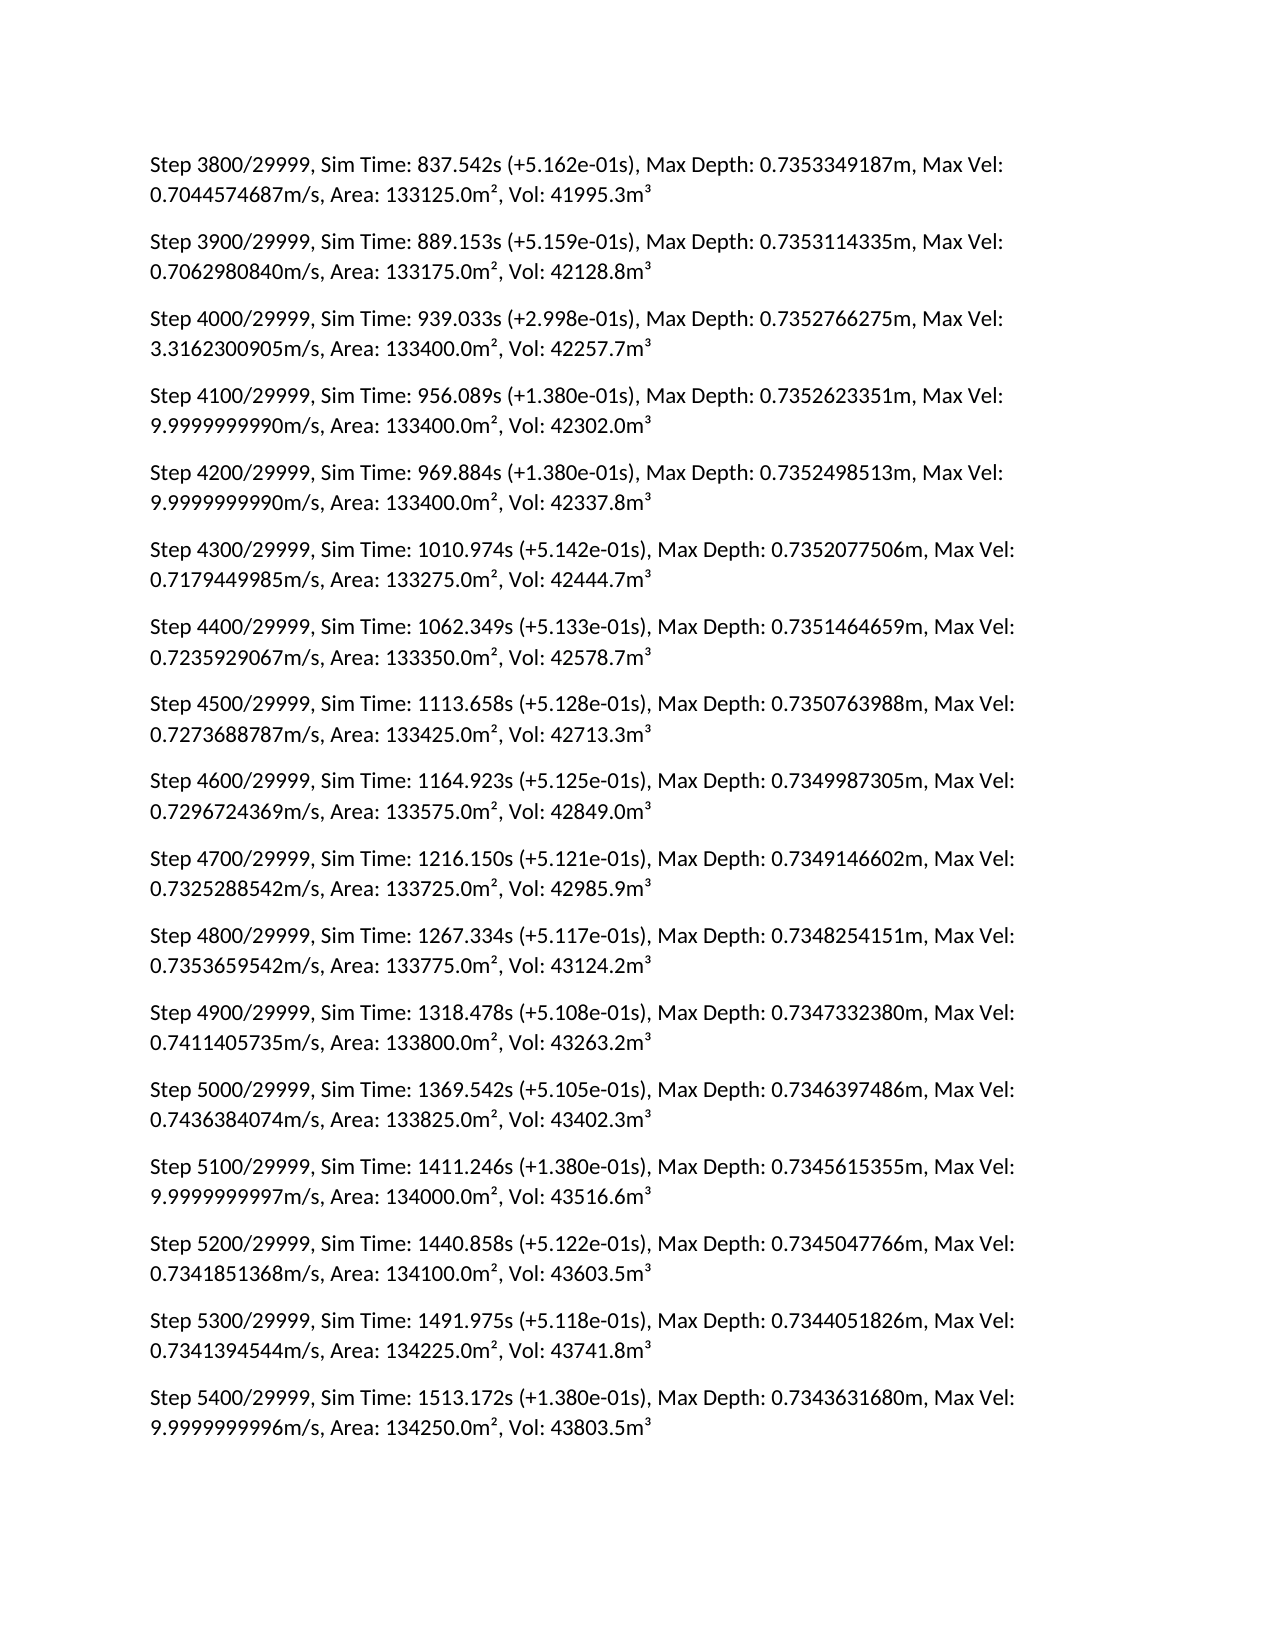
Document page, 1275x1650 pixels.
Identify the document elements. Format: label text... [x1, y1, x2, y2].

text Step 4000/29999, Sim Time: 939.033s (+2.998e-01s), Max Depth: 0.7352766275m, Max Vel: 3.3162300905m/s, Area: 133400.0m², Vol: 42257.7m³ [150, 304, 1125, 362]
text Step 5200/29999, Sim Time: 1440.858s (+5.122e-01s), Max Depth: 0.7345047766m, Max Vel: 0.7341851368m/s, Area: 134100.0m², Vol: 43603.5m³ [150, 1229, 1125, 1287]
text Step 5000/29999, Sim Time: 1369.542s (+5.105e-01s), Max Depth: 0.7346397486m, Max Vel: 0.7436384074m/s, Area: 133825.0m², Vol: 43402.3m³ [150, 1075, 1125, 1133]
text Step 4100/29999, Sim Time: 956.089s (+1.380e-01s), Max Depth: 0.7352623351m, Max Vel: 9.9999999990m/s, Area: 133400.0m², Vol: 42302.0m³ [150, 381, 1125, 439]
text Step 4200/29999, Sim Time: 969.884s (+1.380e-01s), Max Depth: 0.7352498513m, Max Vel: 9.9999999990m/s, Area: 133400.0m², Vol: 42337.8m³ [150, 458, 1125, 517]
text Step 5400/29999, Sim Time: 1513.172s (+1.380e-01s), Max Depth: 0.7343631680m, Max Vel: 9.9999999996m/s, Area: 134250.0m², Vol: 43803.5m³ [150, 1383, 1125, 1442]
text Step 4900/29999, Sim Time: 1318.478s (+5.108e-01s), Max Depth: 0.7347332380m, Max Vel: 0.7411405735m/s, Area: 133800.0m², Vol: 43263.2m³ [150, 998, 1125, 1056]
text Step 4400/29999, Sim Time: 1062.349s (+5.133e-01s), Max Depth: 0.7351464659m, Max Vel: 0.7235929067m/s, Area: 133350.0m², Vol: 42578.7m³ [150, 612, 1125, 671]
text Step 3800/29999, Sim Time: 837.542s (+5.162e-01s), Max Depth: 0.7353349187m, Max Vel: 0.7044574687m/s, Area: 133125.0m², Vol: 41995.3m³ [150, 150, 1125, 208]
text Step 5100/29999, Sim Time: 1411.246s (+1.380e-01s), Max Depth: 0.7345615355m, Max Vel: 9.9999999997m/s, Area: 134000.0m², Vol: 43516.6m³ [150, 1152, 1125, 1210]
text Step 4700/29999, Sim Time: 1216.150s (+5.121e-01s), Max Depth: 0.7349146602m, Max Vel: 0.7325288542m/s, Area: 133725.0m², Vol: 42985.9m³ [150, 844, 1125, 902]
text Step 3900/29999, Sim Time: 889.153s (+5.159e-01s), Max Depth: 0.7353114335m, Max Vel: 0.7062980840m/s, Area: 133175.0m², Vol: 42128.8m³ [150, 227, 1125, 285]
text Step 4500/29999, Sim Time: 1113.658s (+5.128e-01s), Max Depth: 0.7350763988m, Max Vel: 0.7273688787m/s, Area: 133425.0m², Vol: 42713.3m³ [150, 689, 1125, 748]
text Step 4300/29999, Sim Time: 1010.974s (+5.142e-01s), Max Depth: 0.7352077506m, Max Vel: 0.7179449985m/s, Area: 133275.0m², Vol: 42444.7m³ [150, 535, 1125, 594]
text Step 4800/29999, Sim Time: 1267.334s (+5.117e-01s), Max Depth: 0.7348254151m, Max Vel: 0.7353659542m/s, Area: 133775.0m², Vol: 43124.2m³ [150, 921, 1125, 979]
text Step 4600/29999, Sim Time: 1164.923s (+5.125e-01s), Max Depth: 0.7349987305m, Max Vel: 0.7296724369m/s, Area: 133575.0m², Vol: 42849.0m³ [150, 767, 1125, 825]
text Step 5300/29999, Sim Time: 1491.975s (+5.118e-01s), Max Depth: 0.7344051826m, Max Vel: 0.7341394544m/s, Area: 134225.0m², Vol: 43741.8m³ [150, 1306, 1125, 1364]
